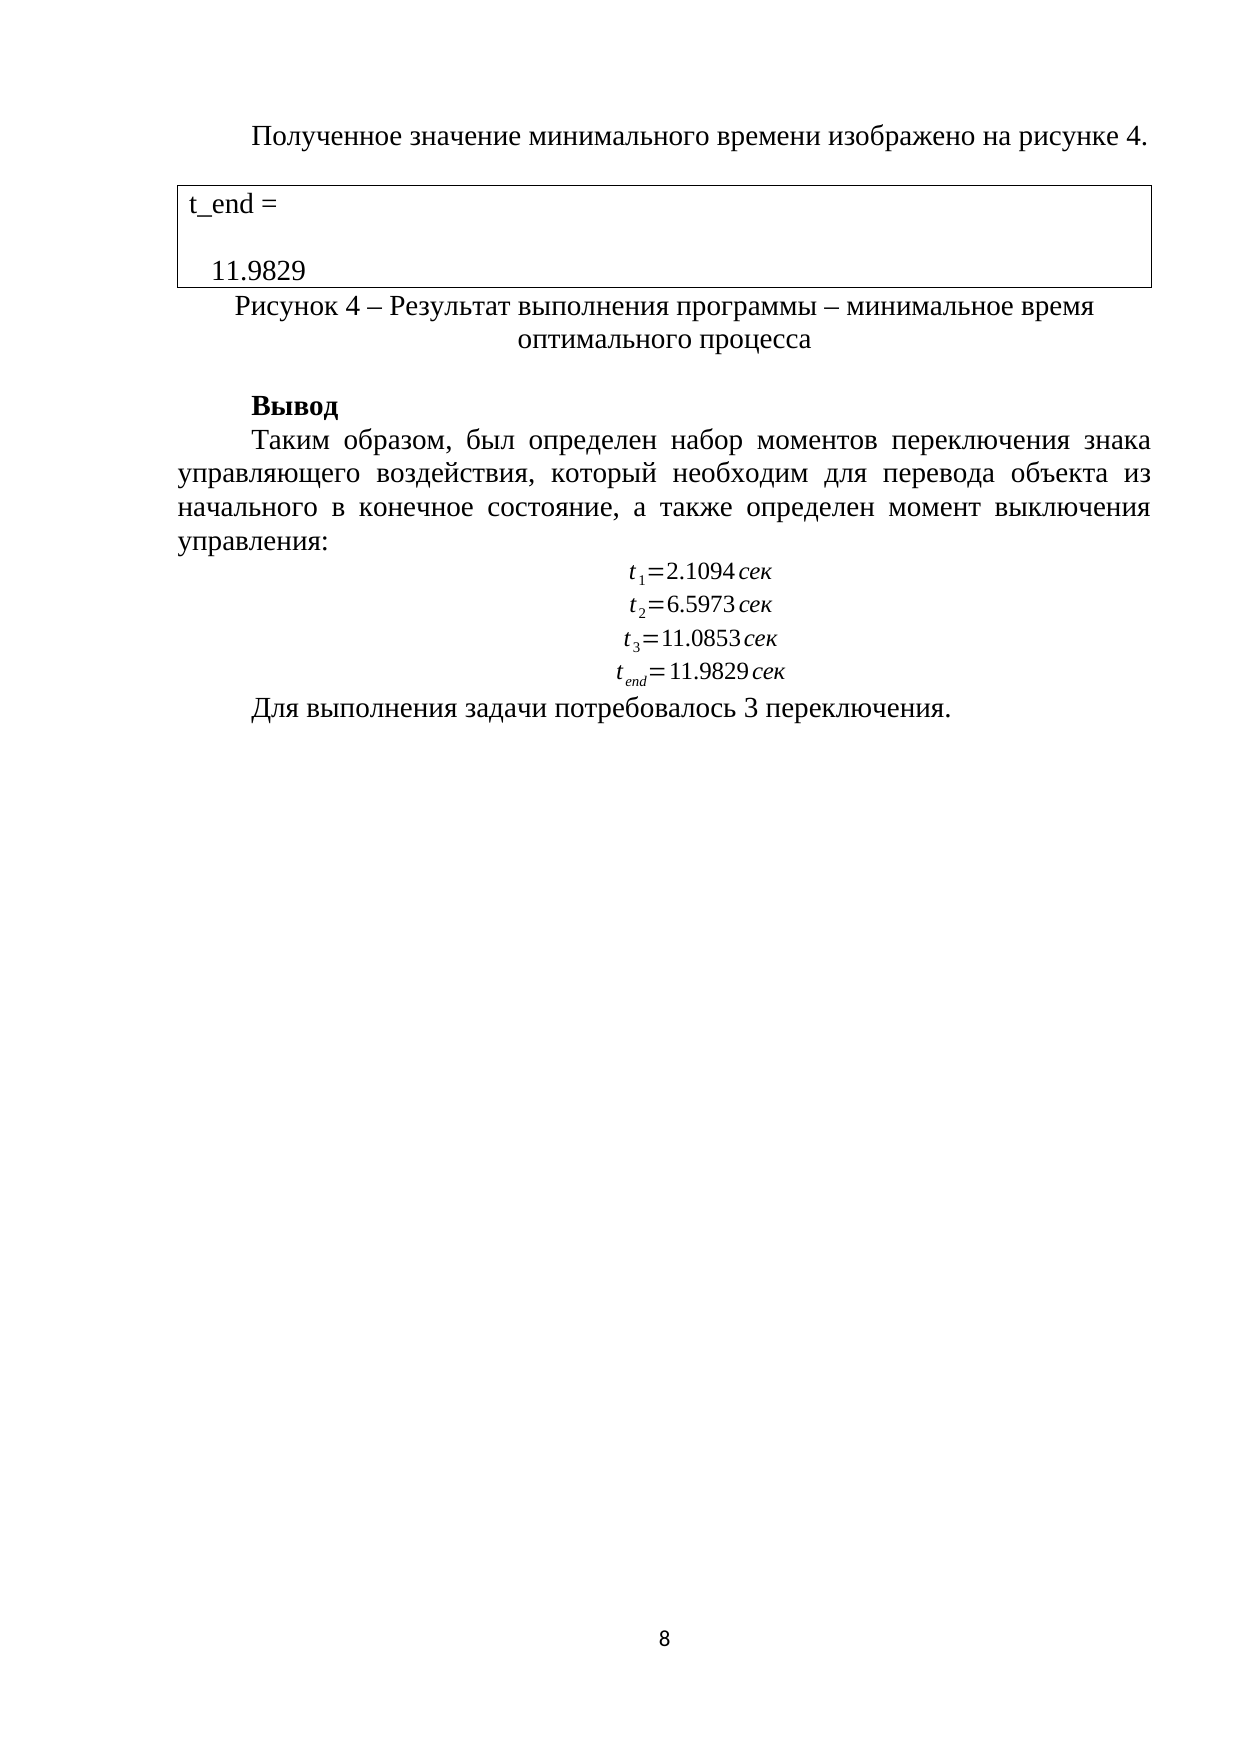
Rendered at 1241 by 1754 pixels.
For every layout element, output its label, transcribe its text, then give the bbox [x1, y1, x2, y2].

table_header t_end = 11.9829 [178, 186, 1151, 287]
text Вывод [177, 388, 1152, 422]
text Полученное значение минимального времени изображено на рисунке 4. [177, 118, 1152, 152]
text Для выполнения задачи потребовалось 3 переключения. [177, 690, 1152, 724]
text Рисунок 4 – Результат выполнения программы – минимальное время оптимального процесса [177, 288, 1152, 355]
text Таким образом, был определен набор моментов переключения знака управляющего воздействия, который необходим для перевода объекта из начального в конечное состояние, а также определен момент выключения управления: [177, 422, 1152, 556]
